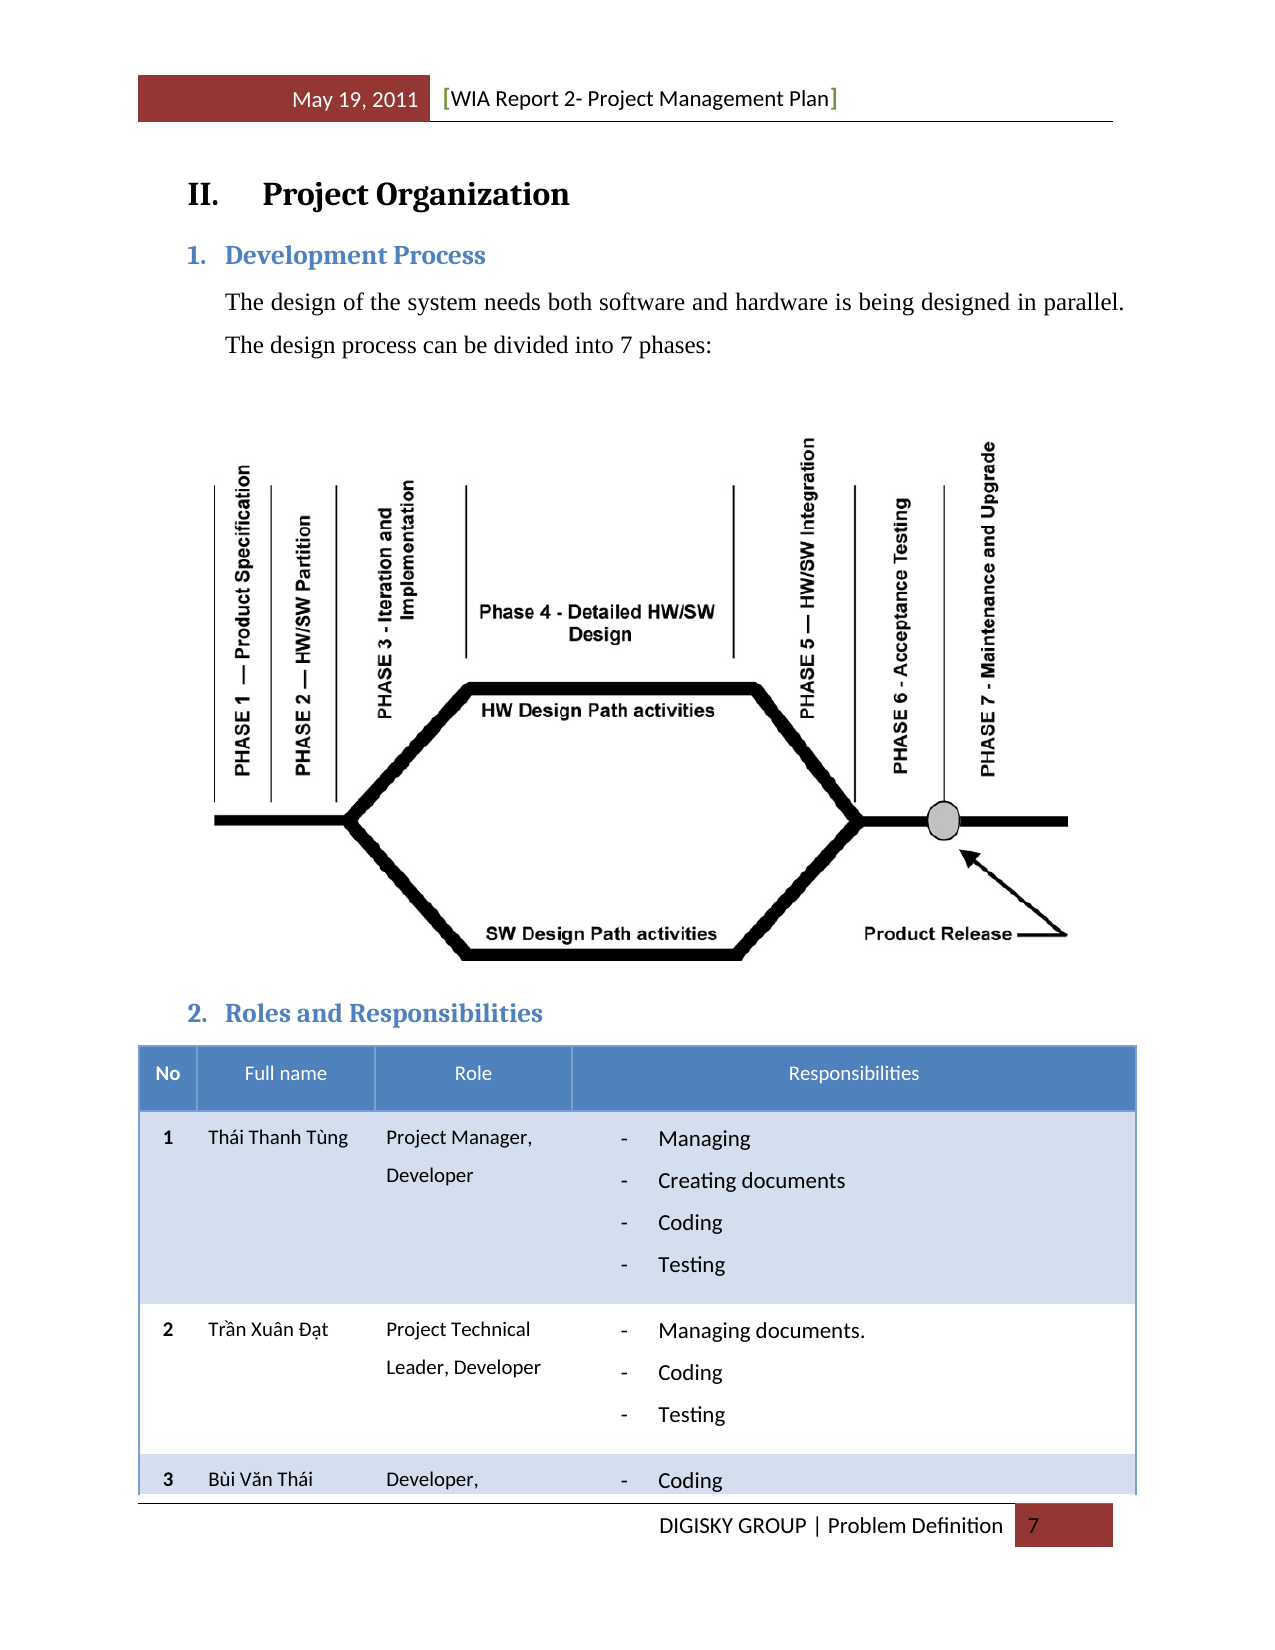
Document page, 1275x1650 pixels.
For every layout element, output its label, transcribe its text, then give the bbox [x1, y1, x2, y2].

subtitle Development Process [187, 240, 1125, 271]
table_cell Project Technical Leader, Developer [375, 1304, 572, 1454]
table_cell Trần Xuân Đạt [197, 1304, 375, 1454]
table_header No [140, 1047, 196, 1110]
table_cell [375, 1454, 572, 1494]
table_cell Thái Thanh Tùng [197, 1112, 375, 1304]
list The design of the system needs both software and hardware is being designed in parallel. The design process can be divided into 7 phases: [225, 287, 1125, 358]
table_cell Managing documents. Coding Testing [572, 1304, 1135, 1454]
table_cell 3 [140, 1454, 197, 1494]
table_cell 2 [140, 1304, 197, 1454]
subtitle Project Organization [187, 175, 1125, 213]
table_cell Project Manager, Developer [375, 1112, 572, 1304]
subtitle Roles and Responsibilities [187, 998, 1125, 1030]
table_cell Bùi Văn Thái [197, 1454, 375, 1494]
table_header Role [376, 1047, 571, 1110]
table_header Full name [198, 1047, 374, 1110]
table_cell 1 [140, 1112, 197, 1304]
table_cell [572, 1454, 1135, 1494]
table_cell Managing Creating documents Coding Testing [572, 1112, 1135, 1304]
table_header Responsibilities [573, 1047, 1135, 1110]
